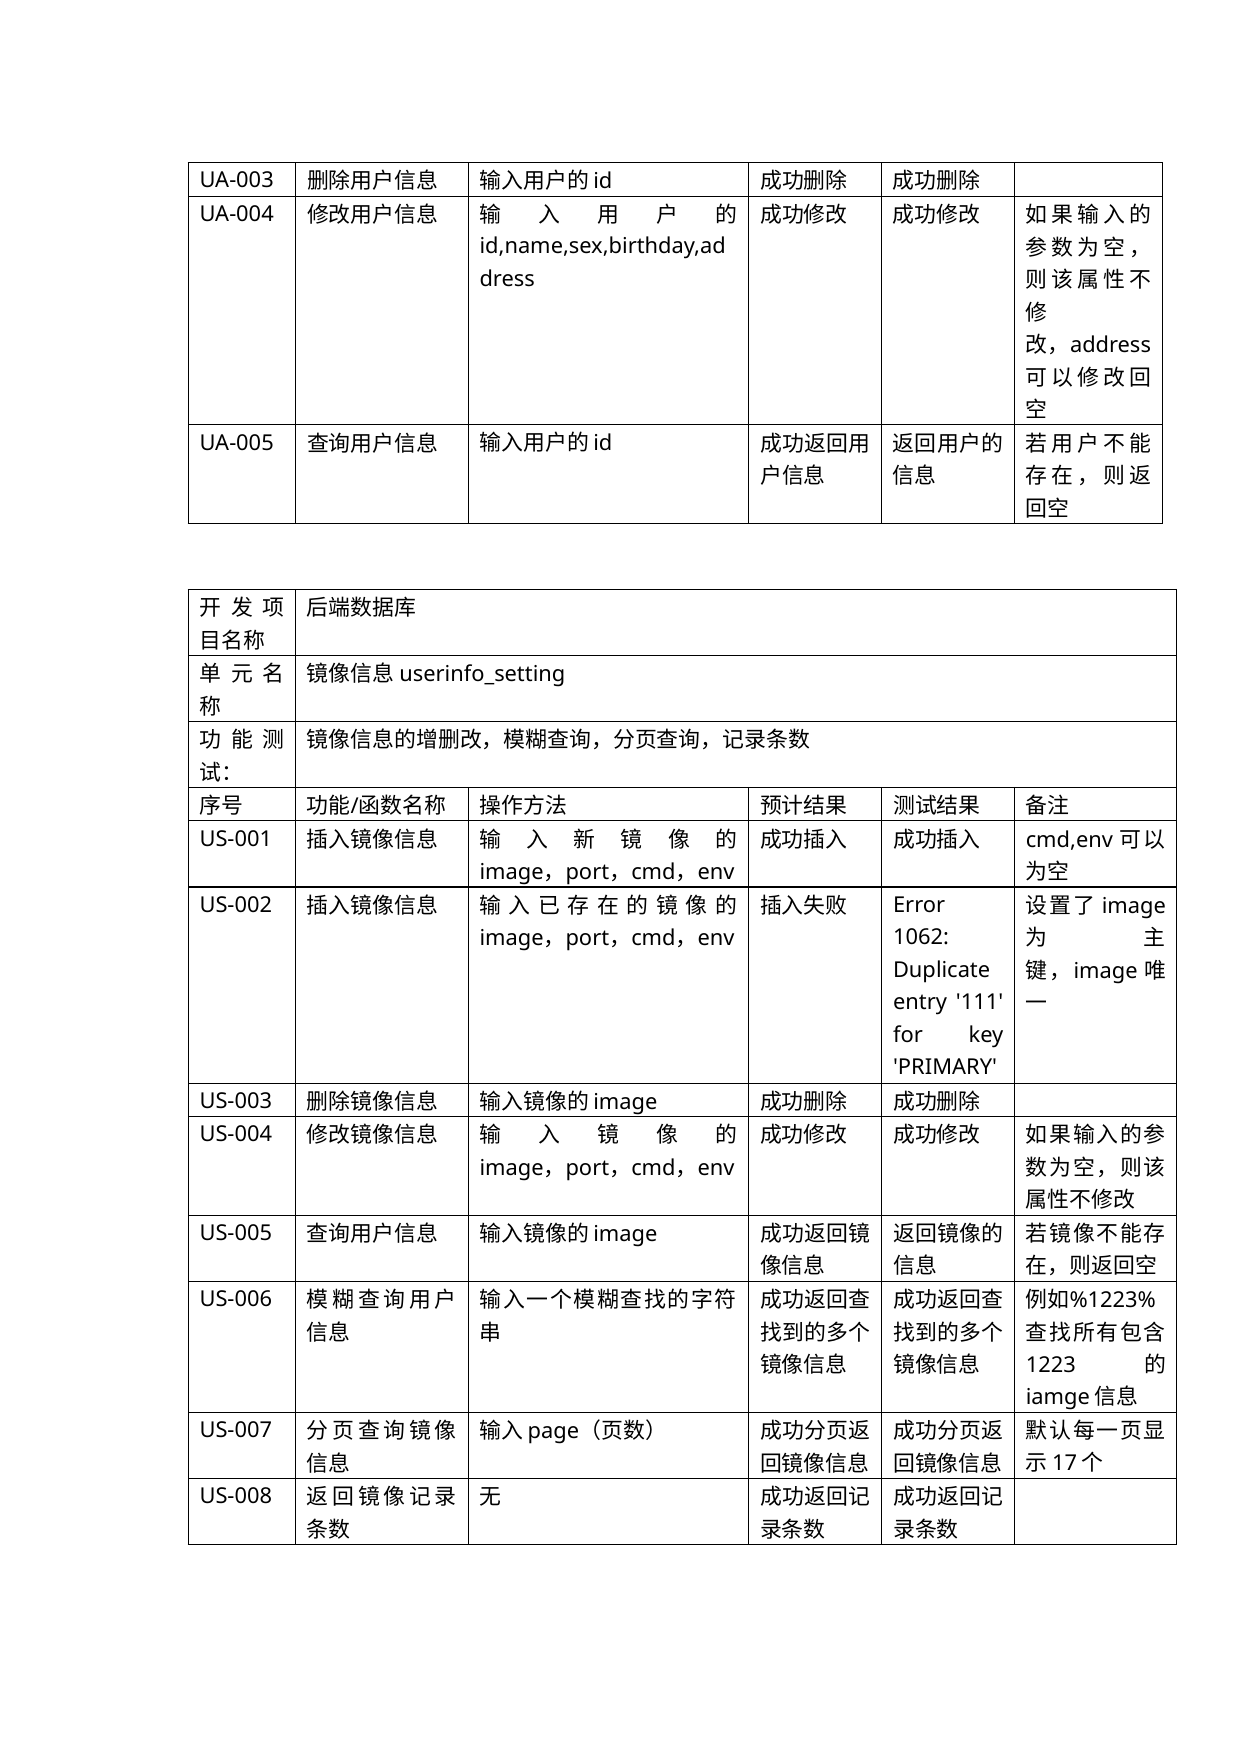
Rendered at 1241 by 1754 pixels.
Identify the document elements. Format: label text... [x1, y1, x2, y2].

table_cell 成功返回记录条数 [749, 1479, 881, 1544]
table_cell 输入镜像的image [469, 1216, 748, 1281]
table_cell 预计结果 [749, 788, 881, 820]
table_cell UA-003 [189, 163, 295, 196]
table_cell US-004 [189, 1117, 295, 1214]
table_cell 功能测试： [189, 722, 295, 787]
table_cell 成功分页返回镜像信息 [882, 1413, 1014, 1478]
table_cell 默认每一页显示17个 [1015, 1413, 1176, 1478]
table_cell 设置了image为主键，image唯一 [1015, 888, 1176, 1082]
table_cell 功能/函数名称 [296, 788, 468, 820]
table_cell 删除镜像信息 [296, 1084, 468, 1116]
table_cell 镜像信息的增删改，模糊查询，分页查询，记录条数 [296, 722, 1176, 787]
table_cell 输入一个模糊查找的字符串 [469, 1282, 748, 1412]
table_cell 插入失败 [749, 888, 881, 1082]
table_cell 输入镜像的image，port，cmd，env [469, 1117, 748, 1214]
table_cell 修改镜像信息 [296, 1117, 468, 1214]
table_cell 返回用户的信息 [882, 425, 1014, 523]
table_cell 操作方法 [469, 788, 748, 820]
table_cell UA-005 [189, 425, 295, 523]
table_cell Error 1062: Duplicate entry '111' for key 'PRIMARY' [882, 888, 1014, 1082]
table_cell 输入page（页数） [469, 1413, 748, 1478]
table_cell 分页查询镜像信息 [296, 1413, 468, 1478]
table_cell 返回镜像的信息 [882, 1216, 1014, 1281]
table_cell 成功返回镜像信息 [749, 1216, 881, 1281]
table_cell 若镜像不能存在，则返回空 [1015, 1216, 1176, 1281]
table_cell 查询用户信息 [296, 1216, 468, 1281]
table_cell 查询用户信息 [296, 425, 468, 523]
table_cell 例如%1223% 查找所有包含1223的iamge信息 [1015, 1282, 1176, 1412]
table_cell 输入新镜像的image，port，cmd，env [469, 821, 748, 886]
table_cell 输入用户的id,name,sex,birthday,address [469, 197, 748, 424]
table_cell 如果输入的参数为空，则该属性不修改，address可以修改回空 [1015, 197, 1162, 424]
table_cell 成功删除 [882, 163, 1014, 196]
table_cell 无 [469, 1479, 748, 1544]
table_cell 插入镜像信息 [296, 888, 468, 1082]
table_cell US-007 [189, 1413, 295, 1478]
table_cell US-006 [189, 1282, 295, 1412]
table_cell US-005 [189, 1216, 295, 1281]
table_cell 如果输入的参数为空，则该属性不修改 [1015, 1117, 1176, 1214]
table_cell 备注 [1015, 788, 1176, 820]
table_cell cmd,env可以为空 [1015, 821, 1176, 886]
table_cell 成功修改 [882, 1117, 1014, 1214]
table_cell 成功返回记录条数 [882, 1479, 1014, 1544]
table_cell 成功插入 [749, 821, 881, 886]
table_cell 返回镜像记录条数 [296, 1479, 468, 1544]
table_cell 成功删除 [749, 163, 881, 196]
table_cell 输入用户的id [469, 425, 748, 523]
table_cell 成功返回用户信息 [749, 425, 881, 523]
table_cell US-002 [189, 888, 295, 1082]
table_cell 测试结果 [882, 788, 1014, 820]
table_header 后端数据库 [296, 590, 1176, 655]
table_cell US-001 [189, 821, 295, 886]
table_header 开发项目名称 [189, 590, 295, 655]
table_cell 成功删除 [749, 1084, 881, 1116]
table_cell UA-004 [189, 197, 295, 424]
table_cell 成功修改 [749, 1117, 881, 1214]
table_cell 修改用户信息 [296, 197, 468, 424]
table_cell 单元名称 [189, 656, 295, 721]
table_cell 成功分页返回镜像信息 [749, 1413, 881, 1478]
table_cell 输入镜像的image [469, 1084, 748, 1116]
table_cell 成功修改 [882, 197, 1014, 424]
table_cell US-003 [189, 1084, 295, 1116]
table_cell 输入用户的id [469, 163, 748, 196]
table_cell 成功返回查找到的多个镜像信息 [882, 1282, 1014, 1412]
table_cell 成功返回查找到的多个镜像信息 [749, 1282, 881, 1412]
table_cell 序号 [189, 788, 295, 820]
table_cell 删除用户信息 [296, 163, 468, 196]
table_cell 模糊查询用户信息 [296, 1282, 468, 1412]
table_cell 输入已存在的镜像的image，port，cmd，env [469, 888, 748, 1082]
table_cell 插入镜像信息 [296, 821, 468, 886]
table_cell 成功插入 [882, 821, 1014, 886]
table_cell [1015, 1084, 1176, 1116]
table_cell US-008 [189, 1479, 295, 1544]
table_cell 成功修改 [749, 197, 881, 424]
table_cell 成功删除 [882, 1084, 1014, 1116]
table_cell [1015, 163, 1162, 196]
table_cell 若用户不能存在，则返回空 [1015, 425, 1162, 523]
table_cell 镜像信息 userinfo_setting [296, 656, 1176, 721]
table_cell [1015, 1479, 1176, 1544]
